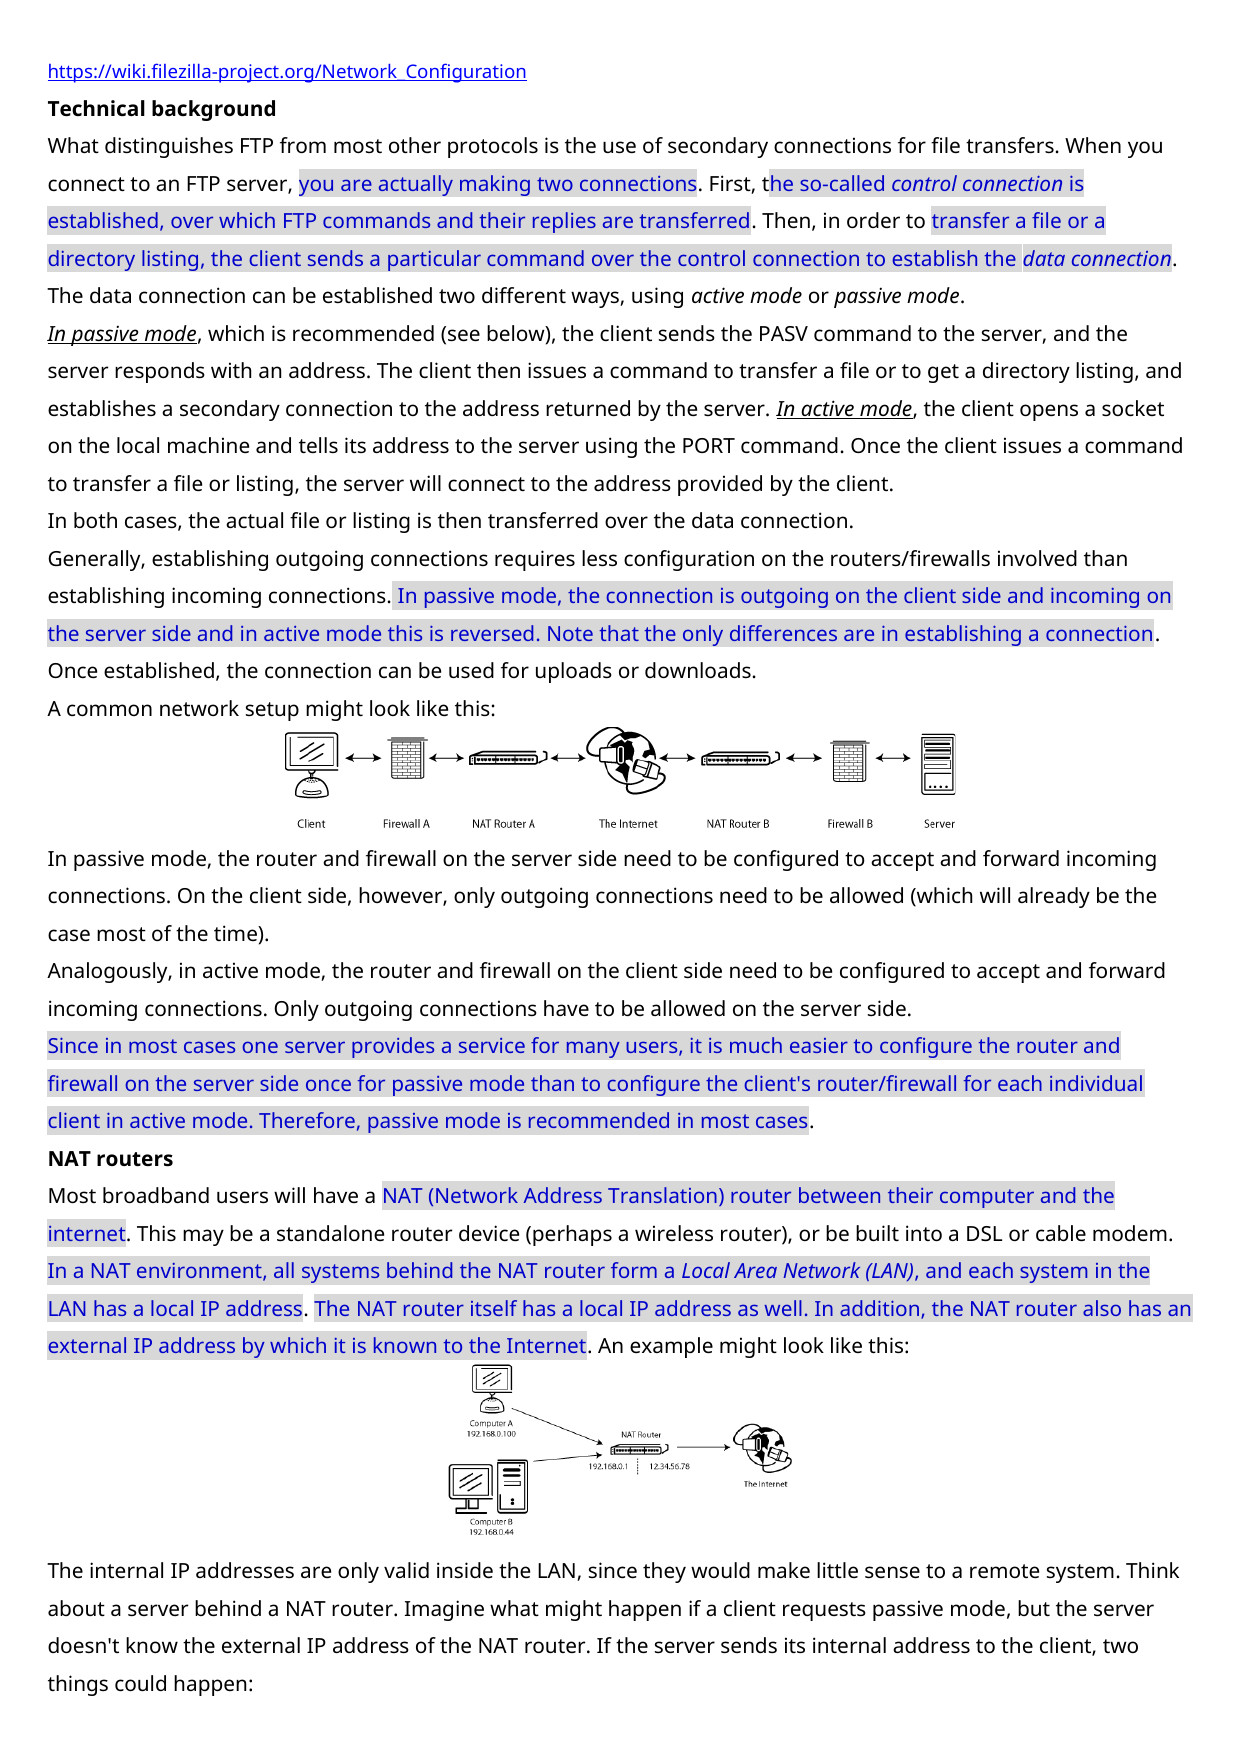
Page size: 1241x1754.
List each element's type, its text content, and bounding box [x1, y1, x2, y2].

text Technical background [47, 89, 1193, 127]
text In passive mode, the router and firewall on the server side need to be configured to accept and forward incoming connections. On the client side, however, only outgoing connections need to be allowed (which will already be the case most of the time). [47, 839, 1193, 952]
text NAT routers [47, 1139, 1193, 1177]
text Most broadband users will have a NAT (Network Address Translation) router between their computer and the internet. This may be a standalone router device (perhaps a wireless router), or be built into a DSL or cable modem. In a NAT environment, all systems behind the NAT router form a Local Area Network (LAN), and each system in the LAN has a local IP address. The NAT router itself has a local IP address as well. In addition, the NAT router also has an external IP address by which it is known to the Internet. An example might look like this: [47, 1177, 1193, 1364]
text https://wiki.filezilla-project.org/Network_Configuration [47, 52, 1193, 89]
text Since in most cases one server provides a service for many users, it is much easier to configure the router and firewall on the server side once for passive mode than to configure the client's router/firewall for each individual client in active mode. Therefore, passive mode is recommended in most cases. [47, 1027, 1193, 1139]
text In both cases, the actual file or listing is then transferred over the data connection. [47, 502, 1193, 539]
text The internal IP addresses are only valid inside the LAN, since they would make little sense to a remote system. Think about a server behind a NAT router. Imagine what might happen if a client requests passive mode, but the server doesn't know the external IP address of the NAT router. If the server sends its internal address to the client, two things could happen: [47, 1552, 1193, 1702]
text Analogously, in active mode, the router and firewall on the client side need to be configured to accept and forward incoming connections. Only outgoing connections have to be allowed on the server side. [47, 952, 1193, 1027]
text In passive mode, which is recommended (see below), the client sends the PASV command to the server, and the server responds with an address. The client then issues a command to transfer a file or to get a directory listing, and establishes a secondary connection to the address returned by the server. In active mode, the client opens a socket on the local machine and tells its address to the server using the PORT command. Once the client issues a command to transfer a file or listing, the server will connect to the address provided by the client. [47, 314, 1193, 502]
text The data connection can be established two different ways, using active mode or passive mode. [47, 277, 1193, 314]
text What distinguishes FTP from most other protocols is the use of secondary connections for file transfers. When you connect to an FTP server, you are actually making two connections. First, the so-called control connection is established, over which FTP commands and their replies are transferred. Then, in order to transfer a file or a directory listing, the client sends a particular command over the control connection to establish the data connection. [47, 127, 1193, 277]
text Generally, establishing outgoing connections requires less configuration on the routers/firewalls involved than establishing incoming connections. In passive mode, the connection is outgoing on the client side and incoming on the server side and in active mode this is reversed. Note that the only differences are in establishing a connection. Once established, the connection can be used for uploads or downloads. [47, 539, 1193, 689]
text A common network setup might look like this: [47, 689, 1193, 727]
picture [448, 1364, 792, 1537]
picture [285, 727, 956, 830]
